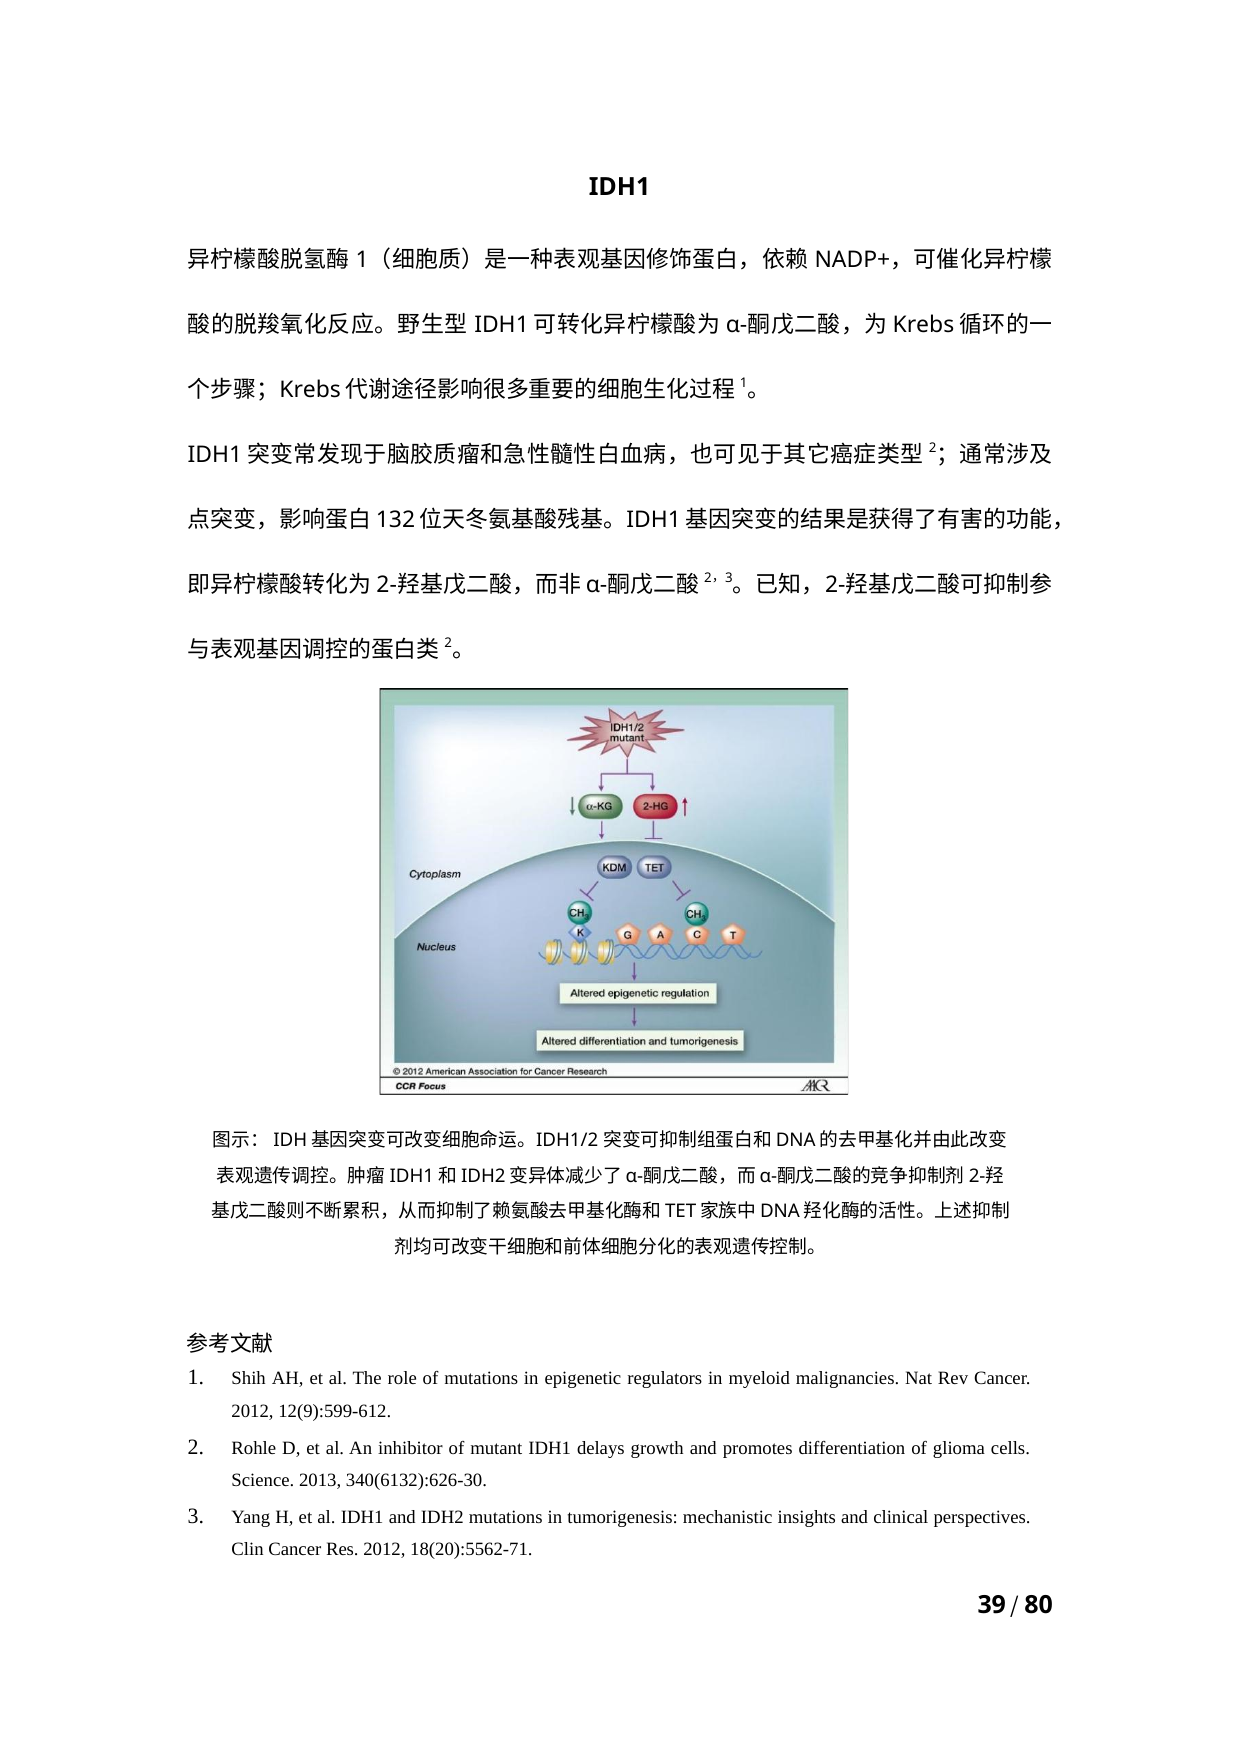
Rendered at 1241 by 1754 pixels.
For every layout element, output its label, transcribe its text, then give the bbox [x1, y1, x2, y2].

list Rohle D, et al. An inhibitor of mutant IDH1 delays growth and promotes differentiation of glioma cells. Science. 2013, 340(6132):626-30. [187, 1430, 1032, 1496]
text 图示： IDH基因突变可改变细胞命运。IDH1/2 突变可抑制组蛋白和DNA的去甲基化并由此改变表观遗传调控。肿瘤 IDH1和 IDH2变异体减少了α-酮戊二酸，而α-酮戊二酸的竞争抑制剂 2-羟基戊二酸则不断累积，从而抑制了赖氨酸去甲基化酶和TET家族中DNA羟化酶的活性。上述抑制剂均可改变干细胞和前体细胞分化的表观遗传控制。 [209, 1122, 1010, 1262]
text IDH1 [186, 153, 1053, 218]
text 参考文献 [186, 1326, 1032, 1358]
list Yang H, et al. IDH1 and IDH2 mutations in tumorigenesis: mechanistic insights and clinical perspectives. Clin Cancer Res. 2012, 18(20):5562-71. [187, 1499, 1032, 1565]
list Shih AH, et al. The role of mutations in epigenetic regulators in myeloid malignancies. Nat Rev Cancer. 2012, 12(9):599-612. [187, 1361, 1032, 1427]
text IDH1突变常发现于脑胶质瘤和急性髓性白血病，也可见于其它癌症类型2；通常涉及点突变，影响蛋白132位天冬氨基酸残基。IDH1基因突变的结果是获得了有害的功能，即异柠檬酸转化为2-羟基戊二酸，而非α-酮戊二酸2，3。已知，2-羟基戊二酸可抑制参与表观基因调控的蛋白类2。 [187, 420, 1053, 680]
text 异柠檬酸脱氢酶 1（细胞质）是一种表观基因修饰蛋白，依赖NADP+，可催化异柠檬酸的脱羧氧化反应。野生型 IDH1可转化异柠檬酸为α-酮戊二酸，为Krebs循环的一个步骤；Krebs代谢途径影响很多重要的细胞生化过程1。 [187, 225, 1053, 420]
picture [379, 688, 849, 1095]
